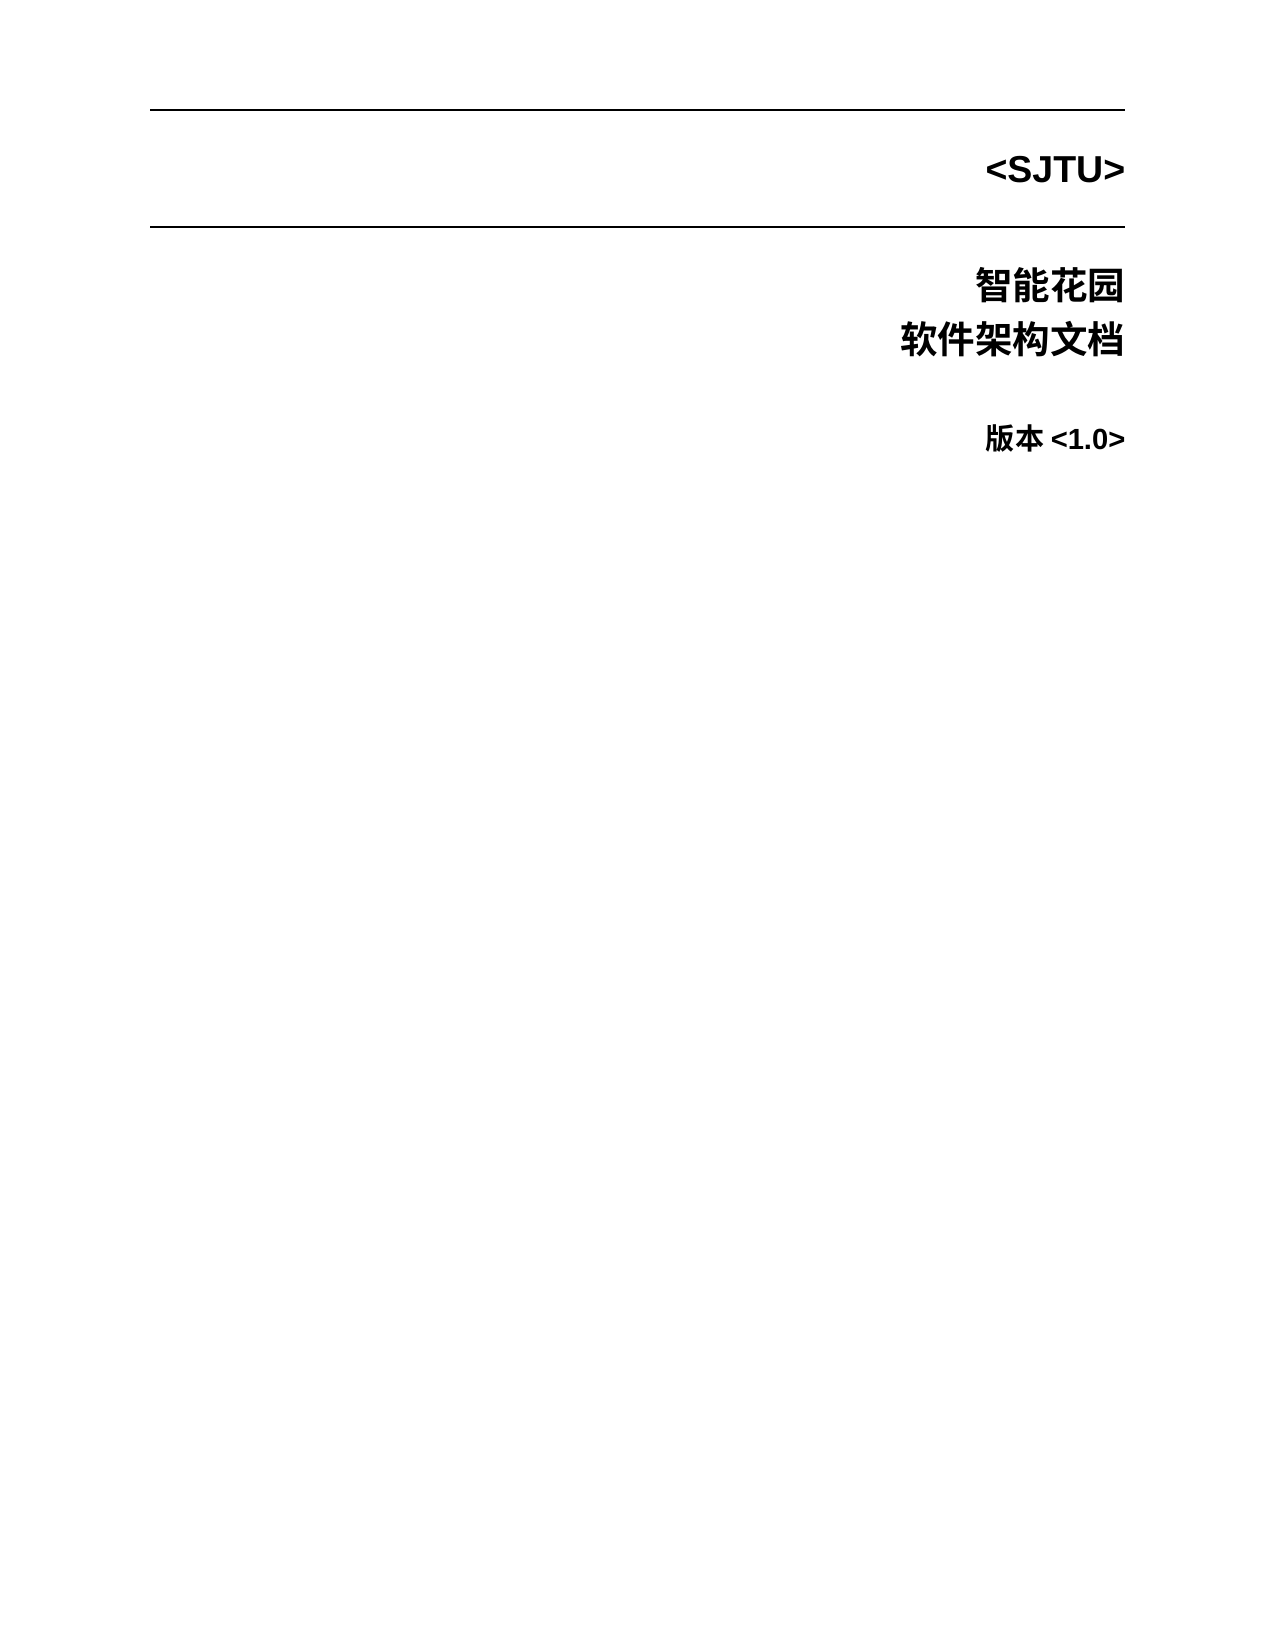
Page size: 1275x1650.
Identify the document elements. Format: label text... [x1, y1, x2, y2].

title 版本 <1.0> [150, 416, 1125, 458]
title 软件架构文档 [150, 310, 1125, 364]
title 智能花园 [150, 256, 1125, 310]
